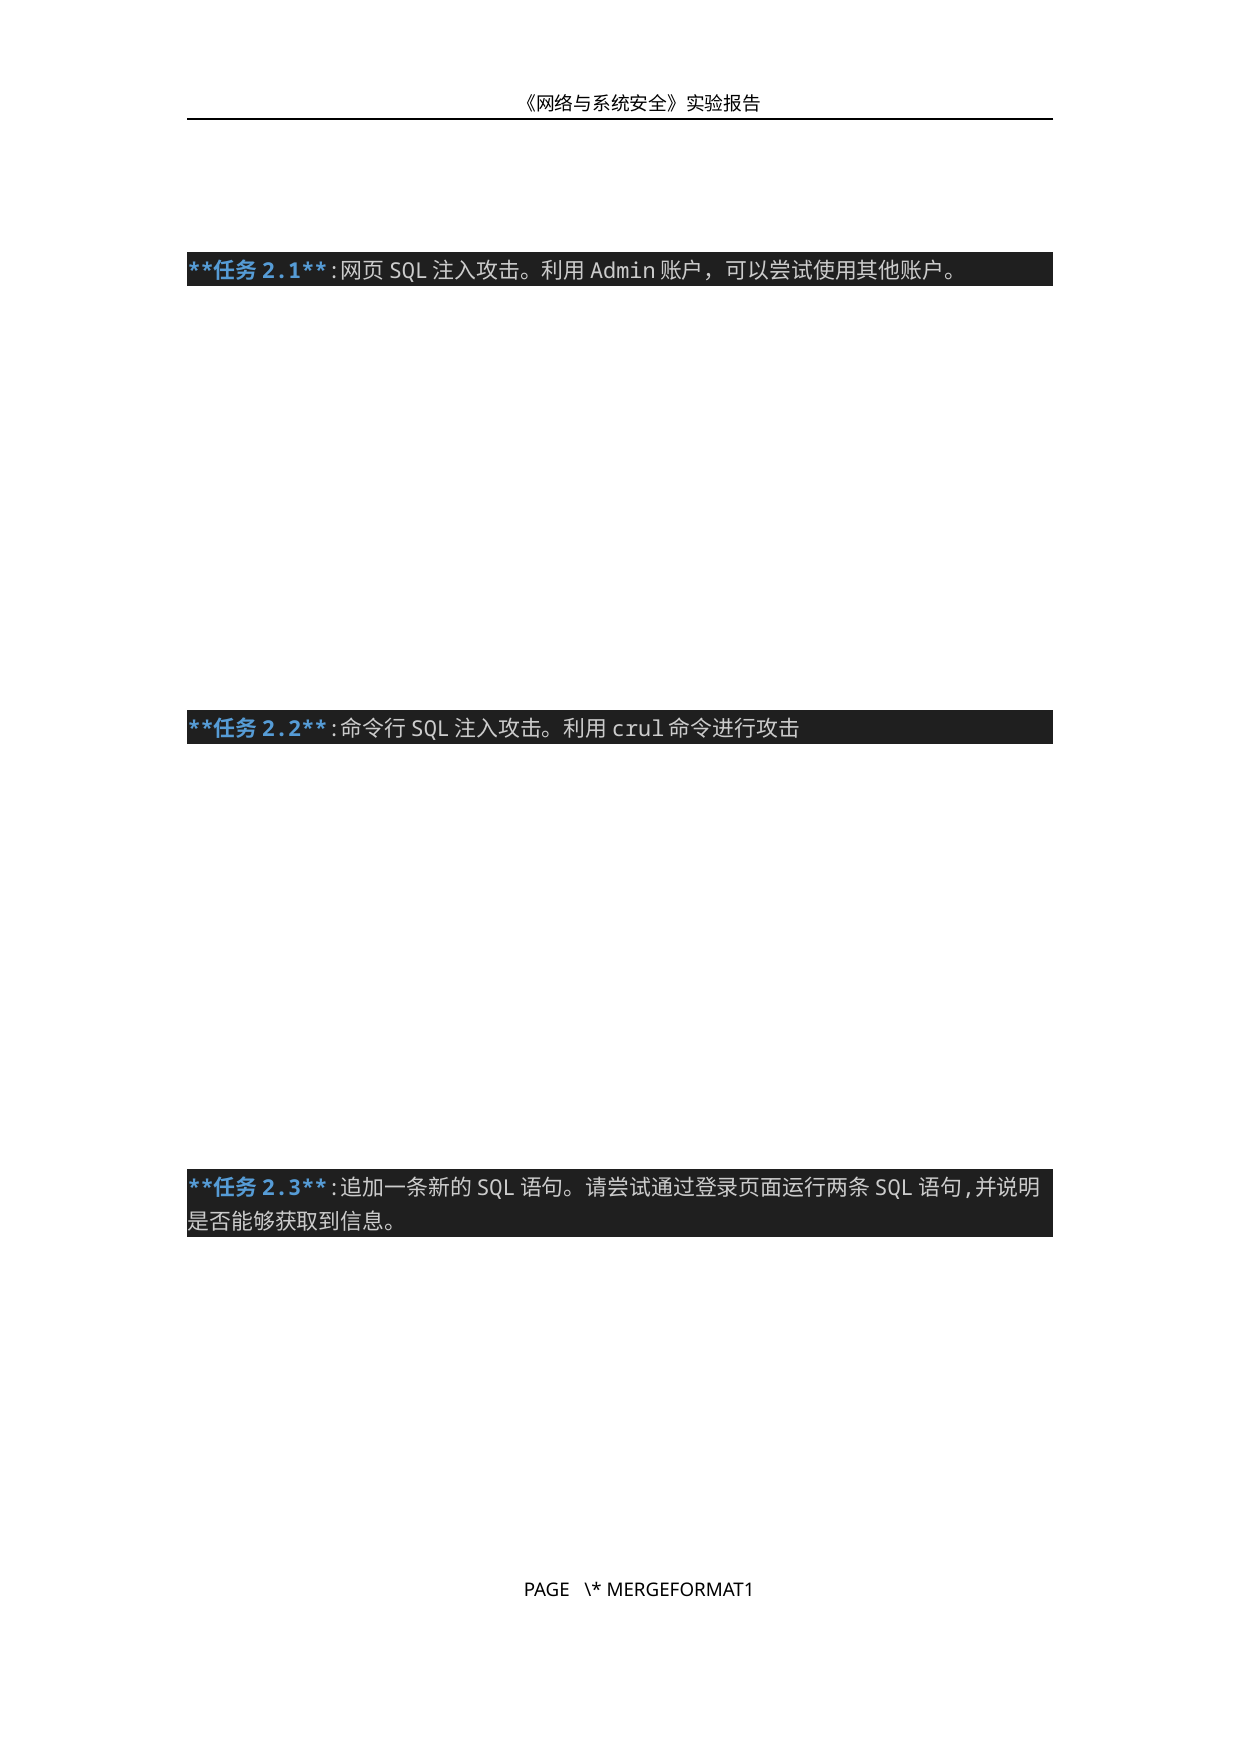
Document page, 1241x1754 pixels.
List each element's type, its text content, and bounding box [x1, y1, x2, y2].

text **任务2.1**:网页SQL注入攻击。利用Admin账户，可以尝试使用其他账户。 [187, 252, 1053, 286]
text **任务2.3**:追加一条新的SQL语句。请尝试通过登录页面运行两条SQL语句,并说明是否能够获取到信息。 [187, 1169, 1053, 1237]
text **任务2.2**:命令行SQL注入攻击。利用crul命令进行攻击 [187, 710, 1053, 744]
